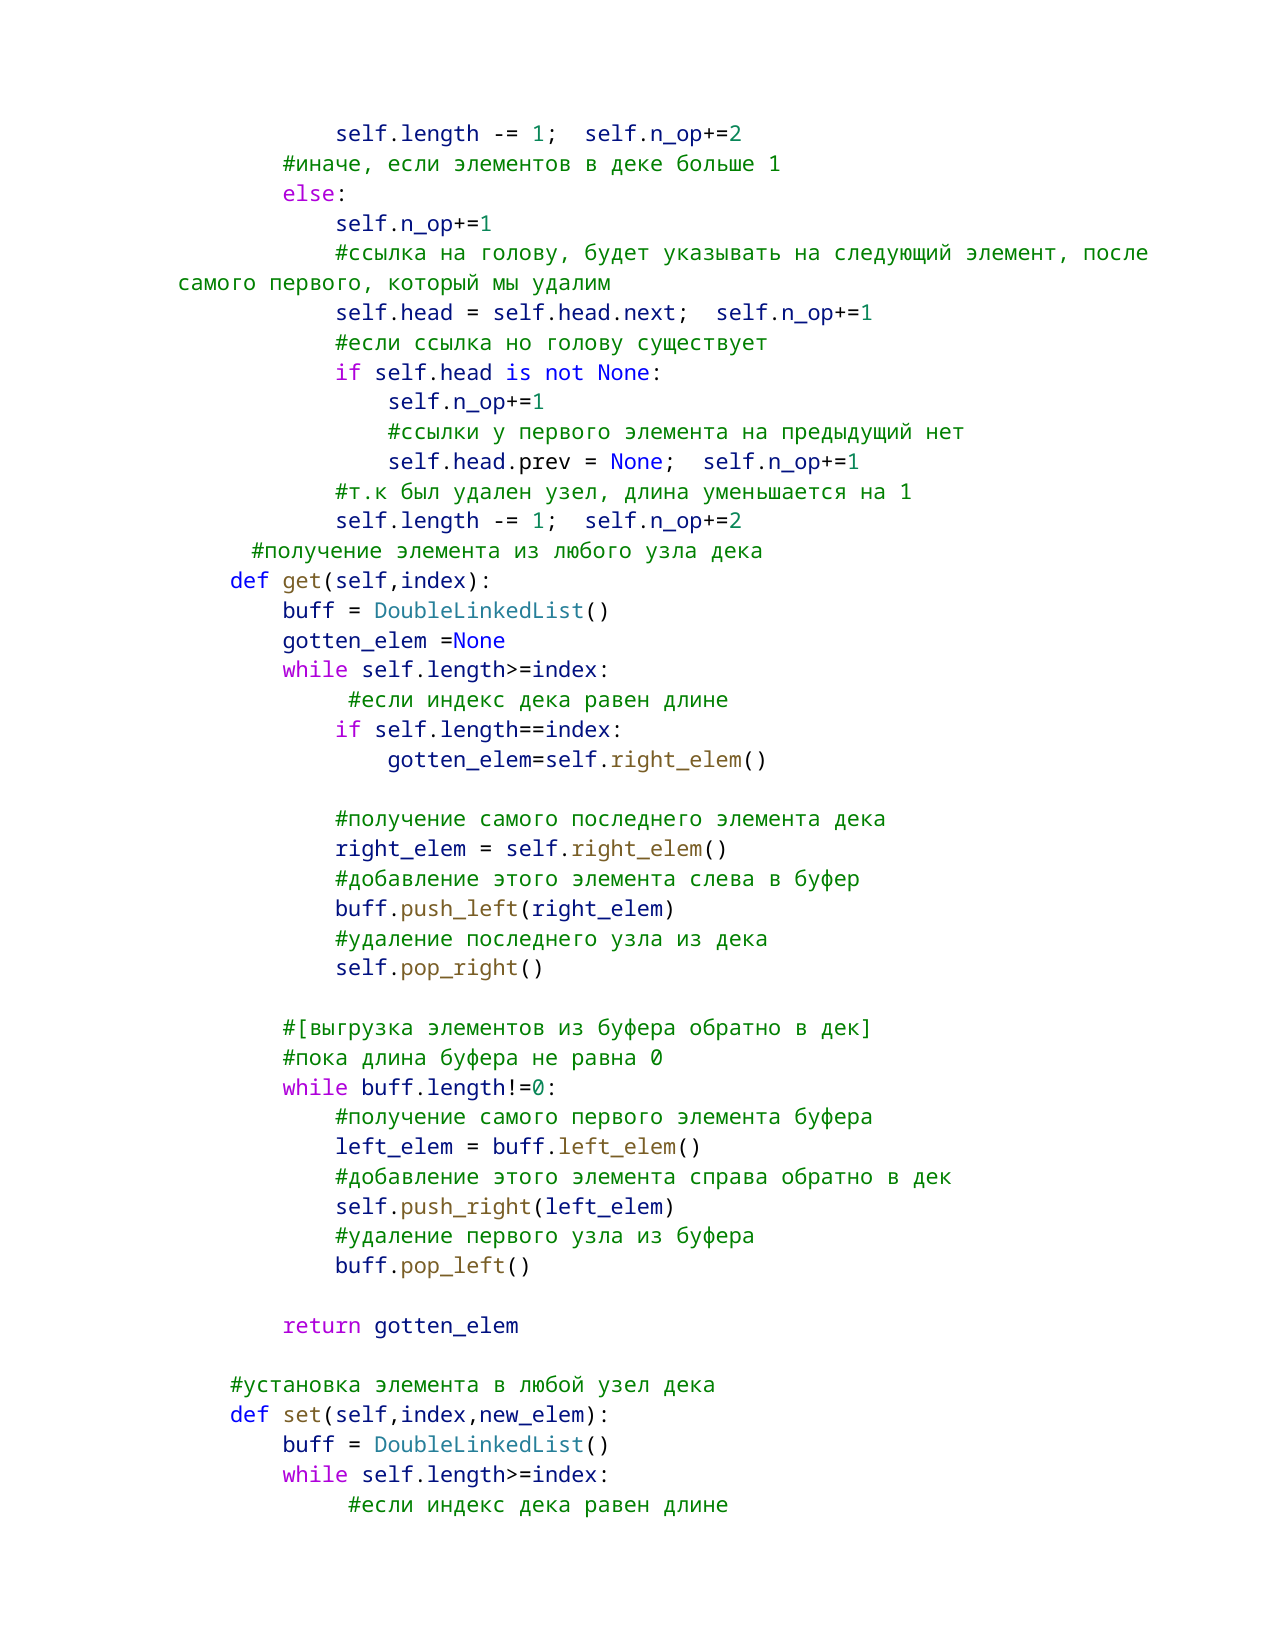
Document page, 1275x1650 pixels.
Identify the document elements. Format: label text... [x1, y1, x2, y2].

text self.n_op+=1 [177, 207, 1186, 237]
text while self.length>=index: [177, 1459, 1186, 1488]
text self.head = self.head.next; self.n_op+=1 [177, 297, 1186, 327]
text buff = DoubleLinkedList() [177, 595, 1186, 624]
text left_elem = buff.left_elem() [177, 1131, 1186, 1161]
text #добавление этого элемента справа обратно в дек [177, 1161, 1186, 1191]
text right_elem = self.right_elem() [177, 833, 1186, 863]
text #ссылки у первого элемента на предыдущий нет [177, 416, 1186, 446]
text #установка элемента в любой узел дека [177, 1369, 1186, 1399]
text gotten_elem=self.right_elem() [177, 744, 1186, 773]
text #получение самого последнего элемента дека [177, 803, 1186, 833]
text #[выгрузка элементов из буфера обратно в дек] [177, 1012, 1186, 1042]
text #получение элемента из любого узла дека [177, 535, 1186, 565]
text #ссылка на голову, будет указывать на следующий элемент, после самого первого, который мы удалим [177, 237, 1186, 297]
text self.head.prev = None; self.n_op+=1 [177, 446, 1186, 476]
text def set(self,index,new_elem): [177, 1399, 1186, 1429]
text while self.length>=index: [177, 654, 1186, 684]
text self.length -= 1; self.n_op+=2 [177, 118, 1186, 148]
text self.length -= 1; self.n_op+=2 [177, 505, 1186, 535]
text if self.length==index: [177, 714, 1186, 744]
text #удаление последнего узла из дека [177, 922, 1186, 952]
text def get(self,index): [177, 565, 1186, 595]
text buff = DoubleLinkedList() [177, 1429, 1186, 1459]
text #иначе, если элементов в деке больше 1 [177, 148, 1186, 178]
text while buff.length!=0: [177, 1071, 1186, 1101]
text #удаление первого узла из буфера [177, 1220, 1186, 1250]
text self.pop_right() [177, 952, 1186, 982]
text self.push_right(left_elem) [177, 1191, 1186, 1220]
text buff.push_left(right_elem) [177, 893, 1186, 922]
text else: [177, 178, 1186, 207]
text gotten_elem =None [177, 624, 1186, 654]
text buff.pop_left() [177, 1250, 1186, 1280]
text #если ссылка но голову существует [177, 327, 1186, 356]
text if self.head is not None: [177, 356, 1186, 386]
text self.n_op+=1 [177, 386, 1186, 416]
text return gotten_elem [177, 1310, 1186, 1339]
text #получение самого первого элемента буфера [177, 1101, 1186, 1131]
text #если индекс дека равен длине [177, 1488, 1186, 1518]
text #добавление этого элемента слева в буфер [177, 863, 1186, 893]
text #если индекс дека равен длине [177, 684, 1186, 714]
text #т.к был удален узел, длина уменьшается на 1 [177, 476, 1186, 505]
text #пока длина буфера не равна 0 [177, 1042, 1186, 1071]
